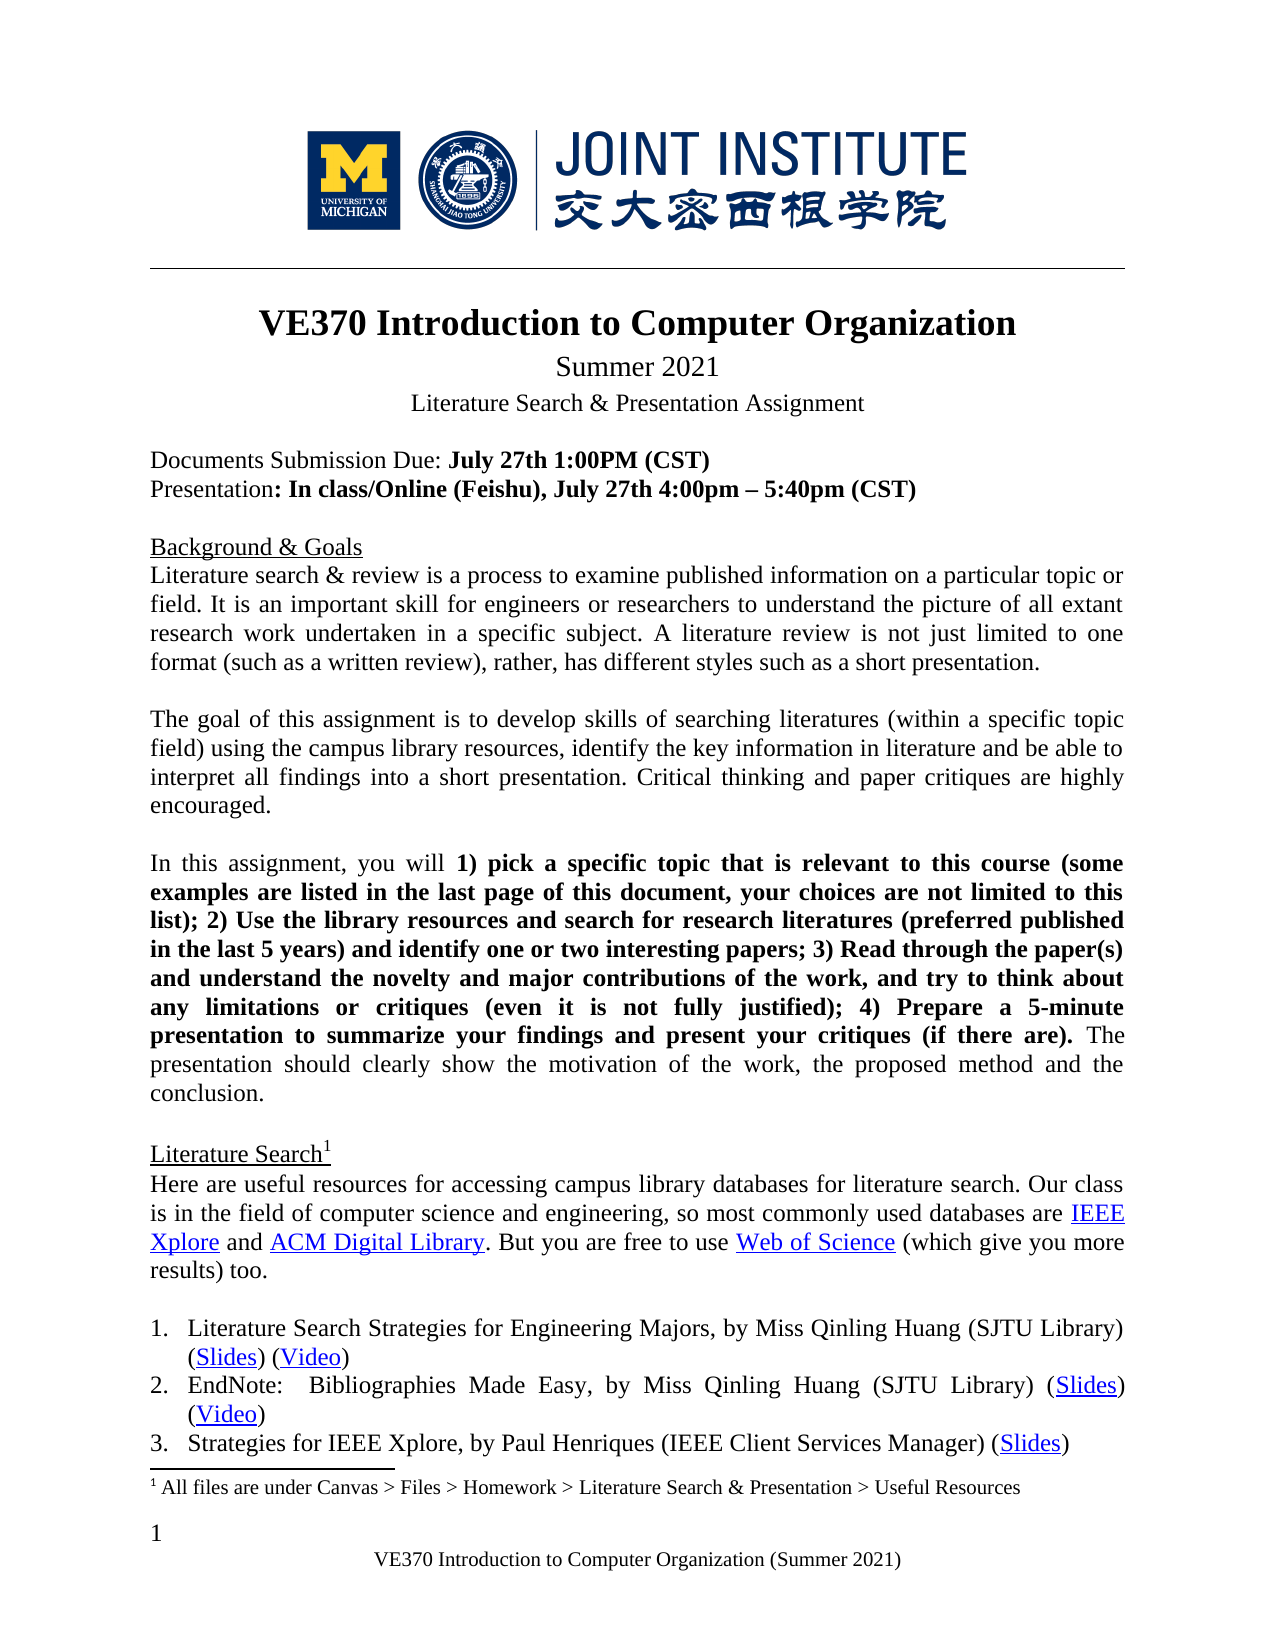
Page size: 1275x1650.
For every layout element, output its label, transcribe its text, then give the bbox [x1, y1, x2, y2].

text The goal of this assignment is to develop skills of searching literatures (within a specific topic field) using the campus library resources, identify the key information in literature and be able to interpret all findings into a short presentation. Critical thinking and paper critiques are highly encouraged. [150, 704, 1125, 819]
text Presentation: In class/Online (Feishu), July 27th 4:00pm – 5:40pm (CST) [150, 474, 1125, 503]
text Literature Search & Presentation Assignment [150, 388, 1125, 417]
text VE370 Introduction to Computer Organization [150, 300, 1125, 343]
text Summer 2021 [150, 349, 1125, 383]
list Strategies for IEEE Xplore, by Paul Henriques (IEEE Client Services Manager) (Slides) [150, 1428, 1125, 1457]
text In this assignment, you will 1) pick a specific topic that is relevant to this course (some examples are listed in the last page of this document, your choices are not limited to this list); 2) Use the library resources and search for research literatures (preferred published in the last 5 years) and identify one or two interesting papers; 3) Read through the paper(s) and understand the novelty and major contributions of the work, and try to think about any limitations or critiques (even it is not fully justified); 4) Prepare a 5-minute presentation to summarize your findings and present your critiques (if there are). The presentation should clearly show the motivation of the work, the proposed method and the conclusion. [150, 848, 1125, 1107]
text Literature search & review is a process to examine published information on a particular topic or field. It is an important skill for engineers or researchers to understand the picture of all extant research work undertaken in a specific subject. A literature review is not just limited to one format (such as a written review), rather, has different styles such as a short presentation. [150, 561, 1125, 676]
text Here are useful resources for accessing campus library databases for literature search. Our class is in the field of computer science and engineering, so most commonly used databases are IEEE Xplore and ACM Digital Library. But you are free to use Web of Science (which give you more results) too. [150, 1169, 1125, 1284]
text Background & Goals [150, 532, 1125, 561]
list EndNote: Bibliographies Made Easy, by Miss Qinling Huang (SJTU Library) (Slides) (Video) [150, 1370, 1125, 1428]
text Literature Search [150, 1136, 1125, 1169]
list Literature Search Strategies for Engineering Majors, by Miss Qinling Huang (SJTU Library) (Slides) (Video) [150, 1313, 1125, 1370]
picture [281, 105, 994, 266]
text Documents Submission Due: July 27th 1:00PM (CST) [150, 446, 1125, 474]
